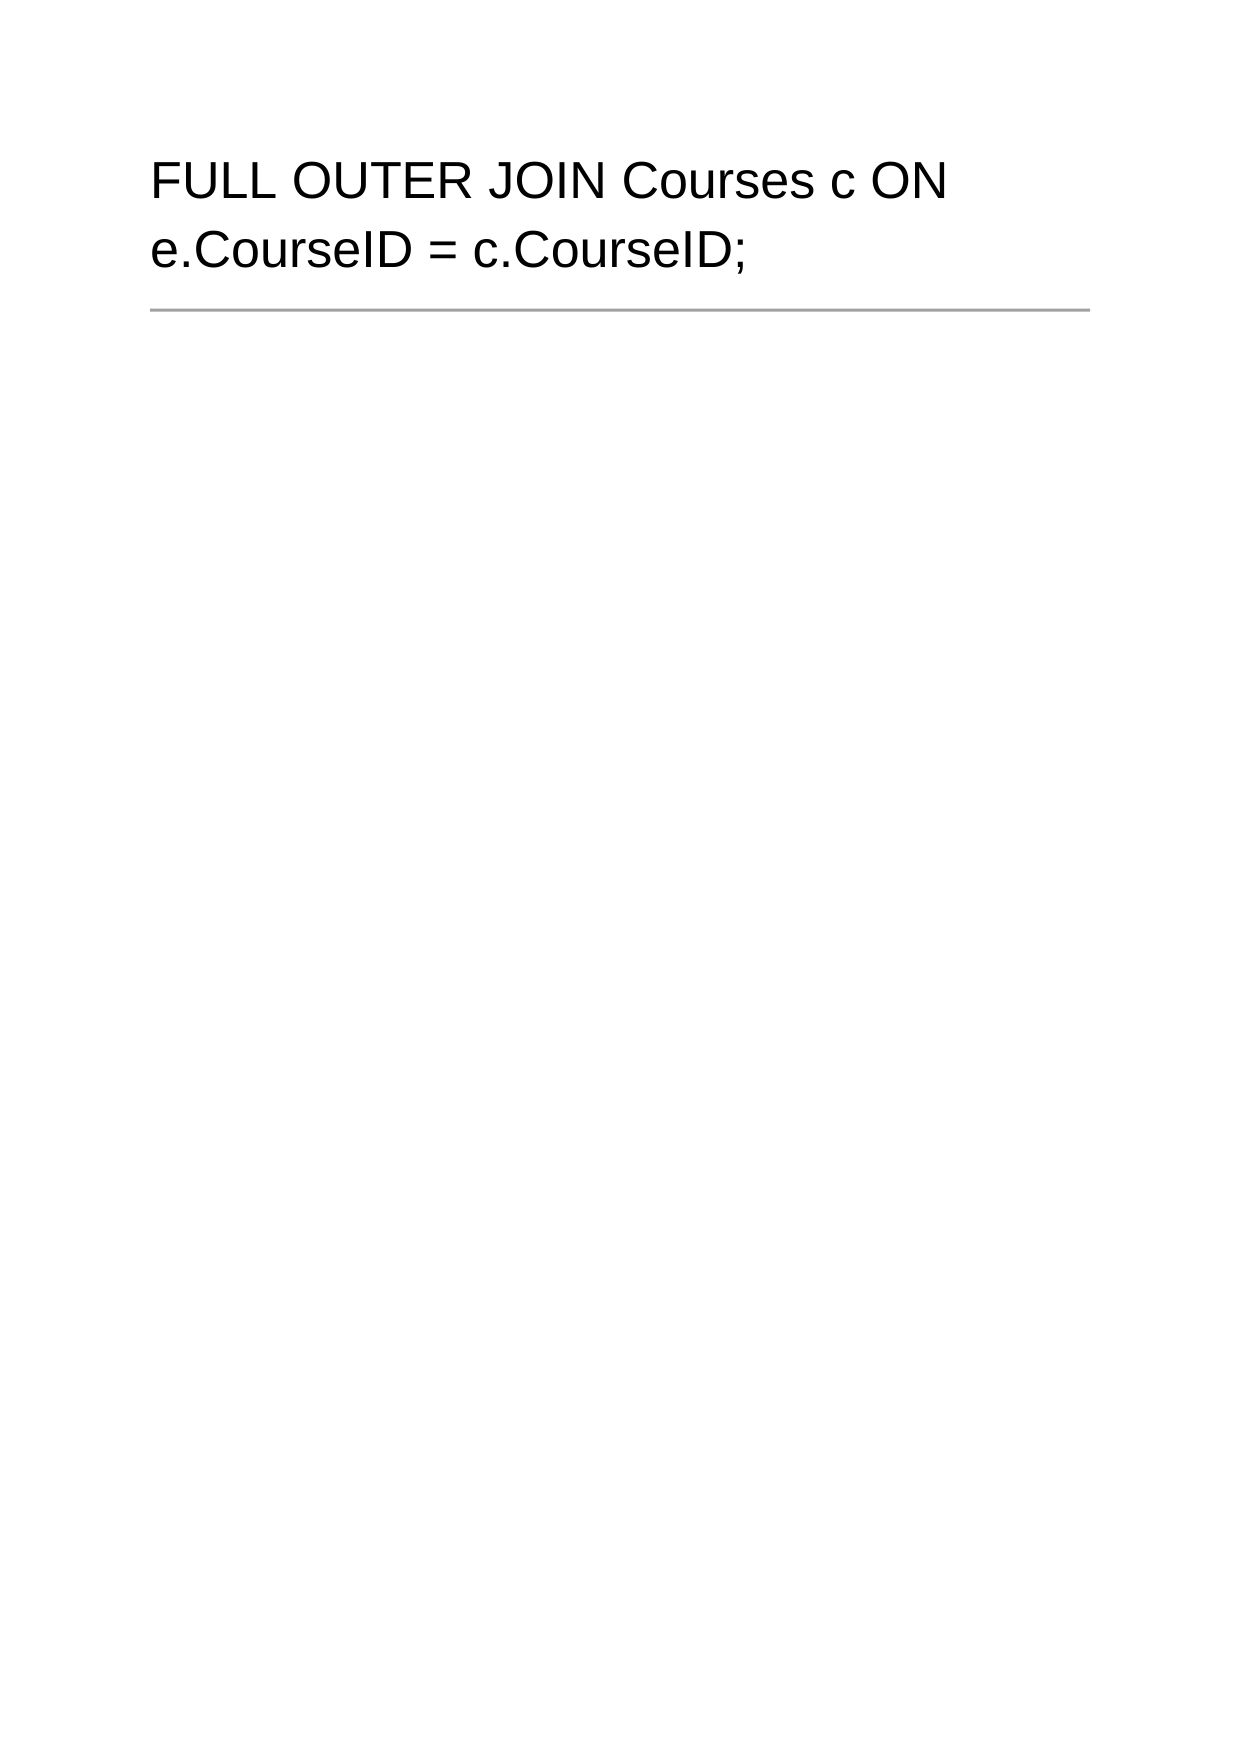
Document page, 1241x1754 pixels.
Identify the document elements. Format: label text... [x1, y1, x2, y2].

text FULL OUTER JOIN Courses c ON e.CourseID = c.CourseID; [150, 150, 1090, 279]
